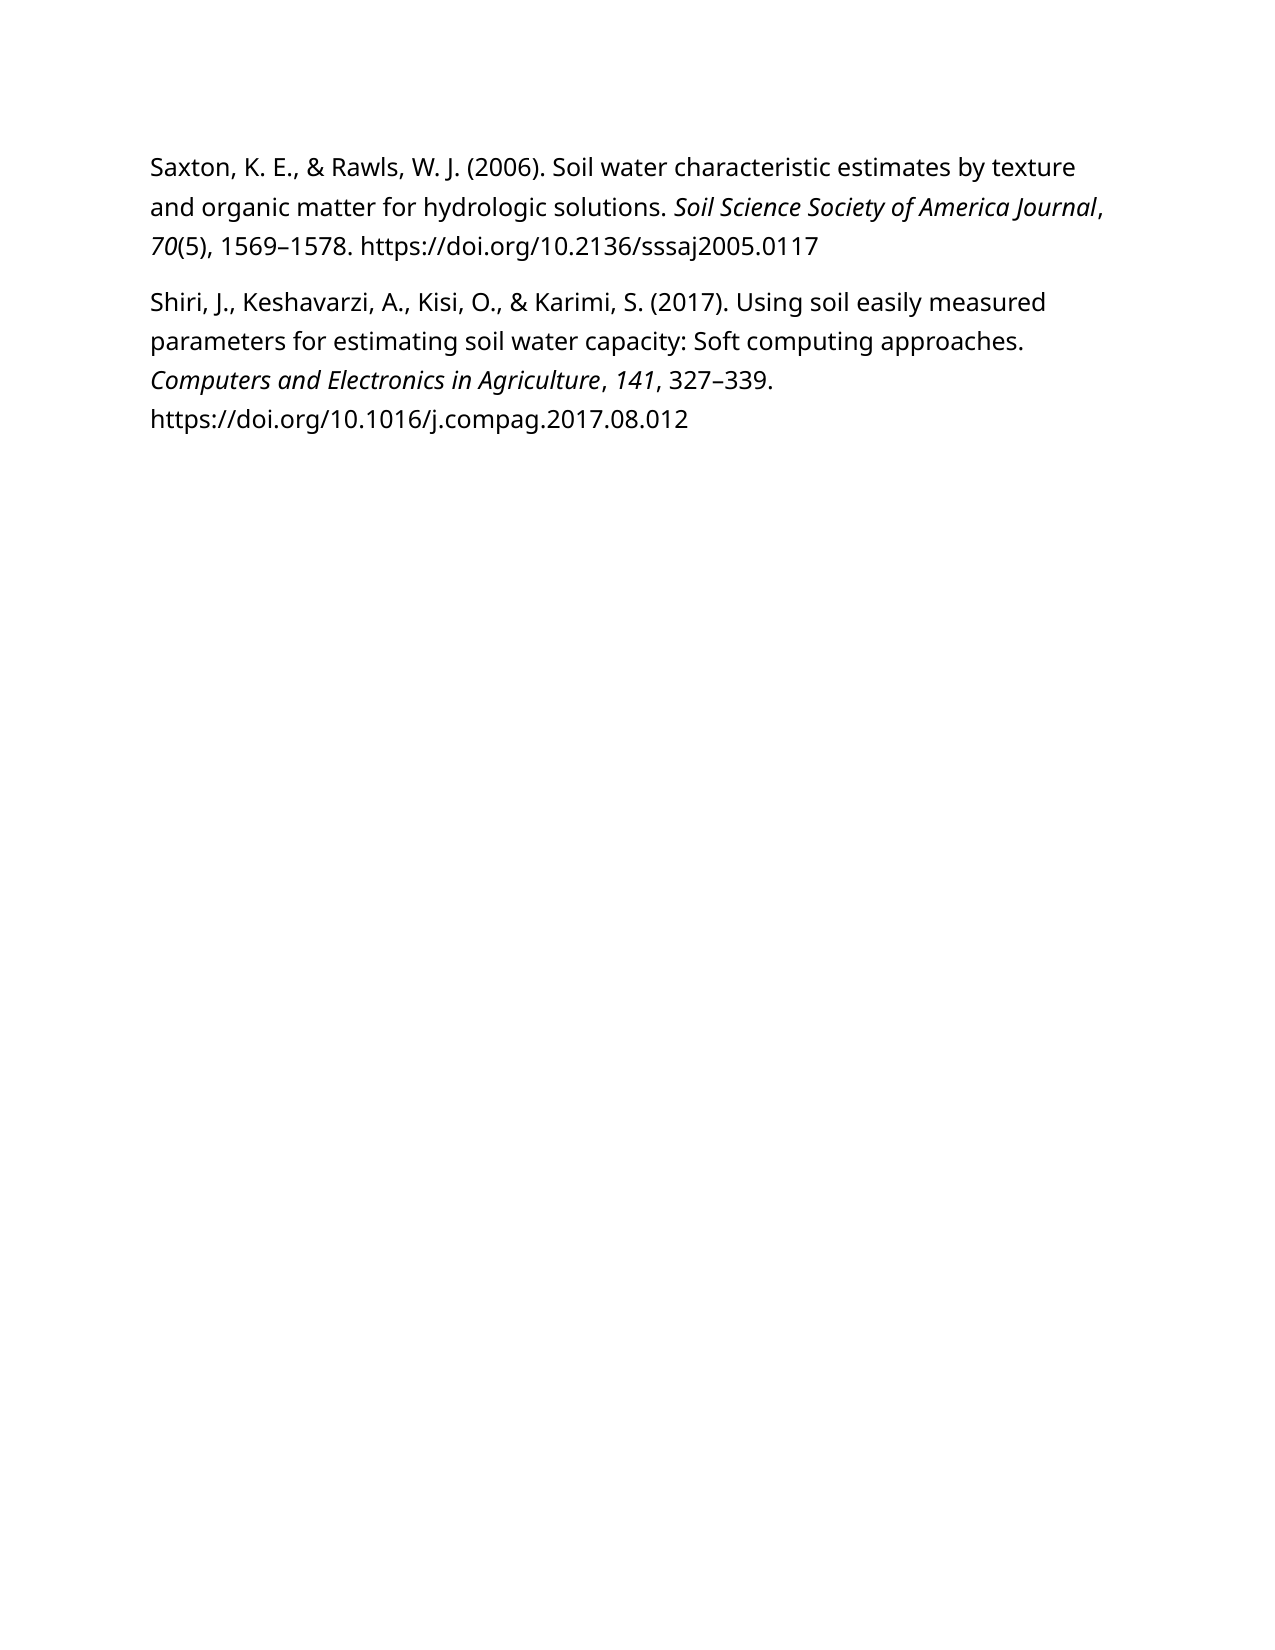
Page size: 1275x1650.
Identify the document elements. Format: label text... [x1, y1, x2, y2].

text Saxton, K. E., & Rawls, W. J. (2006). Soil water characteristic estimates by texture and organic matter for hydrologic solutions. Soil Science Society of America Journal, 70(5), 1569–1578. https://doi.org/10.2136/sssaj2005.0117 [150, 150, 1125, 262]
text Shiri, J., Keshavarzi, A., Kisi, O., & Karimi, S. (2017). Using soil easily measured parameters for estimating soil water capacity: Soft computing approaches. Computers and Electronics in Agriculture, 141, 327–339. https://doi.org/10.1016/j.compag.2017.08.012 [150, 284, 1125, 436]
